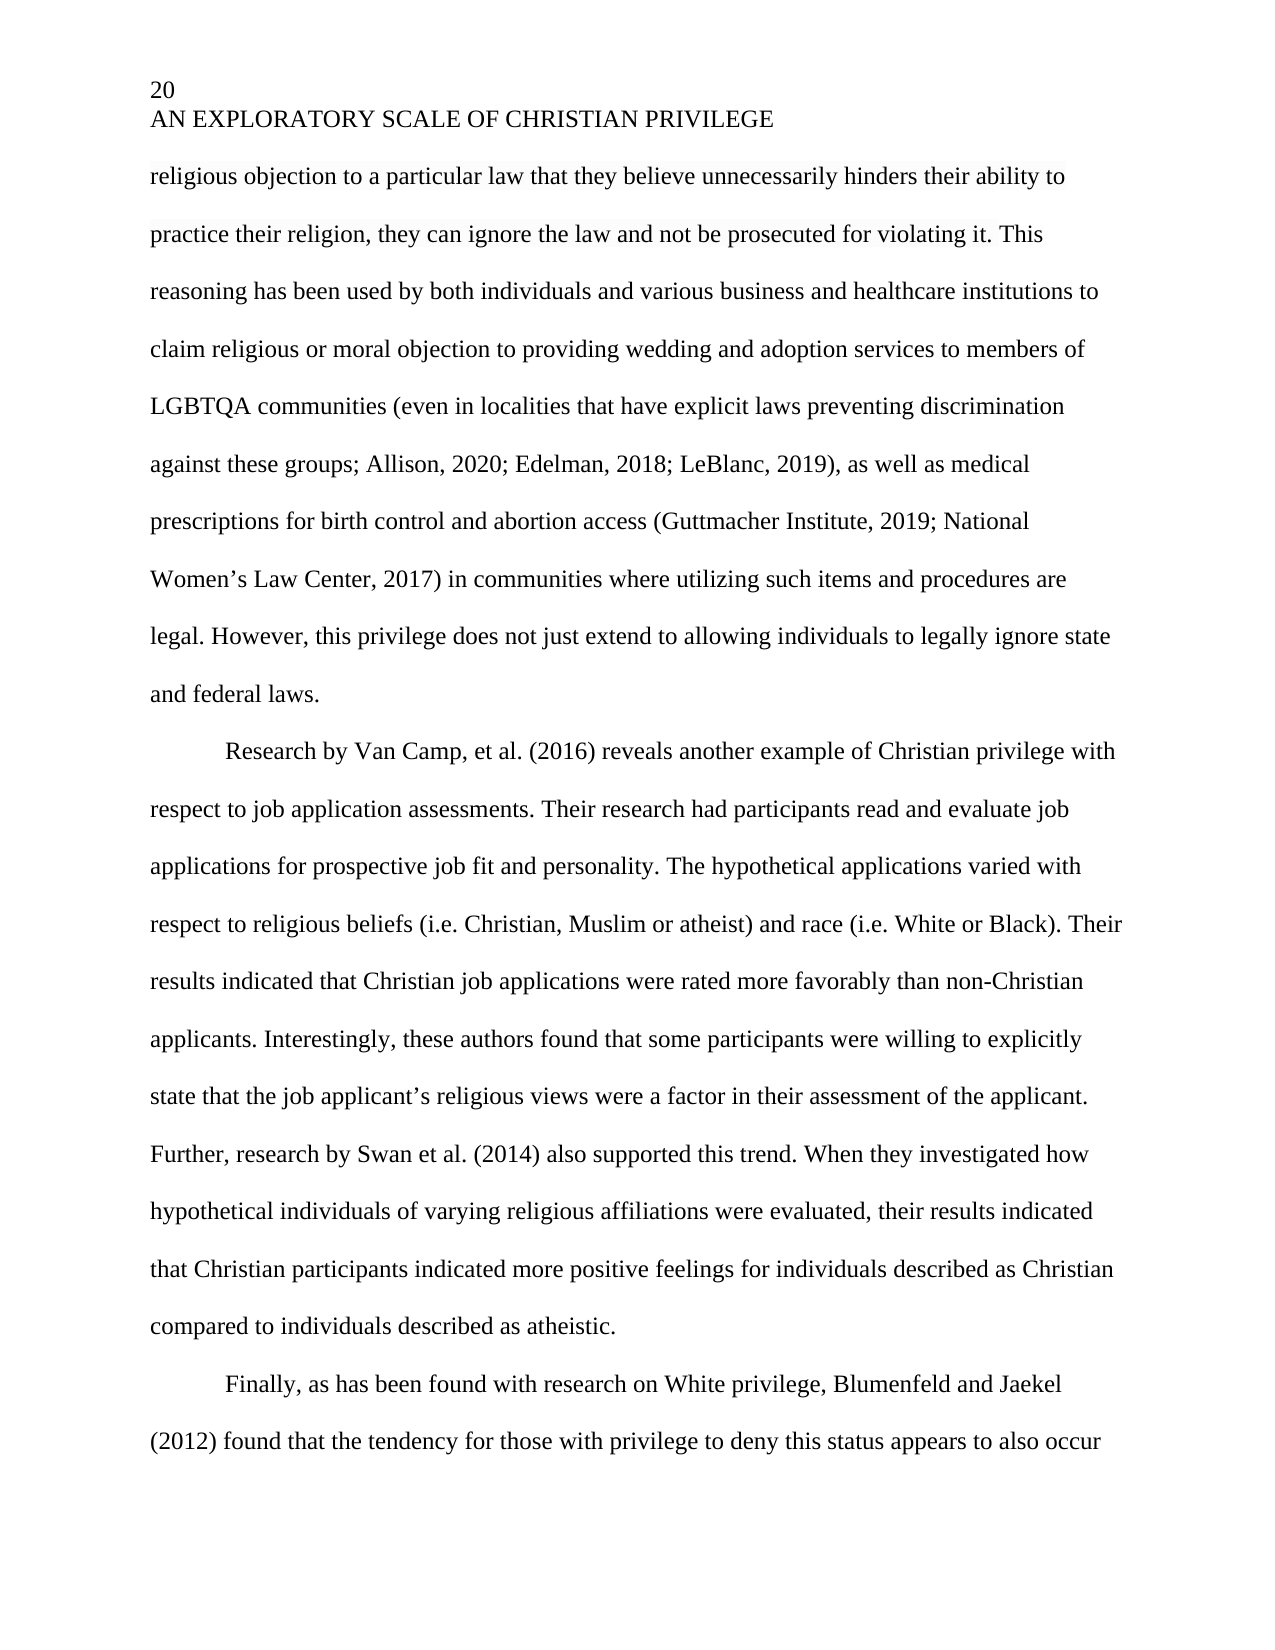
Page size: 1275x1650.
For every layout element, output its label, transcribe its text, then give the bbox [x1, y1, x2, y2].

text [150, 161, 1125, 707]
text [150, 1369, 1125, 1455]
text Research by Van Camp, et al. (2016) reveals another example of Christian privilege with respect to job application assessments. Their research had participants read and evaluate job applications for prospective job fit and personality. The hypothetical applications varied with respect to religious beliefs (i.e. Christian, Muslim or atheist) and race (i.e. White or Black). Their results indicated that Christian job applications were rated more favorably than non-Christian applicants. Interestingly, these authors found that some participants were willing to explicitly state that the job applicant’s religious views were a factor in their assessment of the applicant. Further, research by Swan et al. (2014) also supported this trend. When they investigated how hypothetical individuals of varying religious affiliations were evaluated, their results indicated that Christian participants indicated more positive feelings for individuals described as Christian compared to individuals described as atheistic. [150, 736, 1125, 1340]
